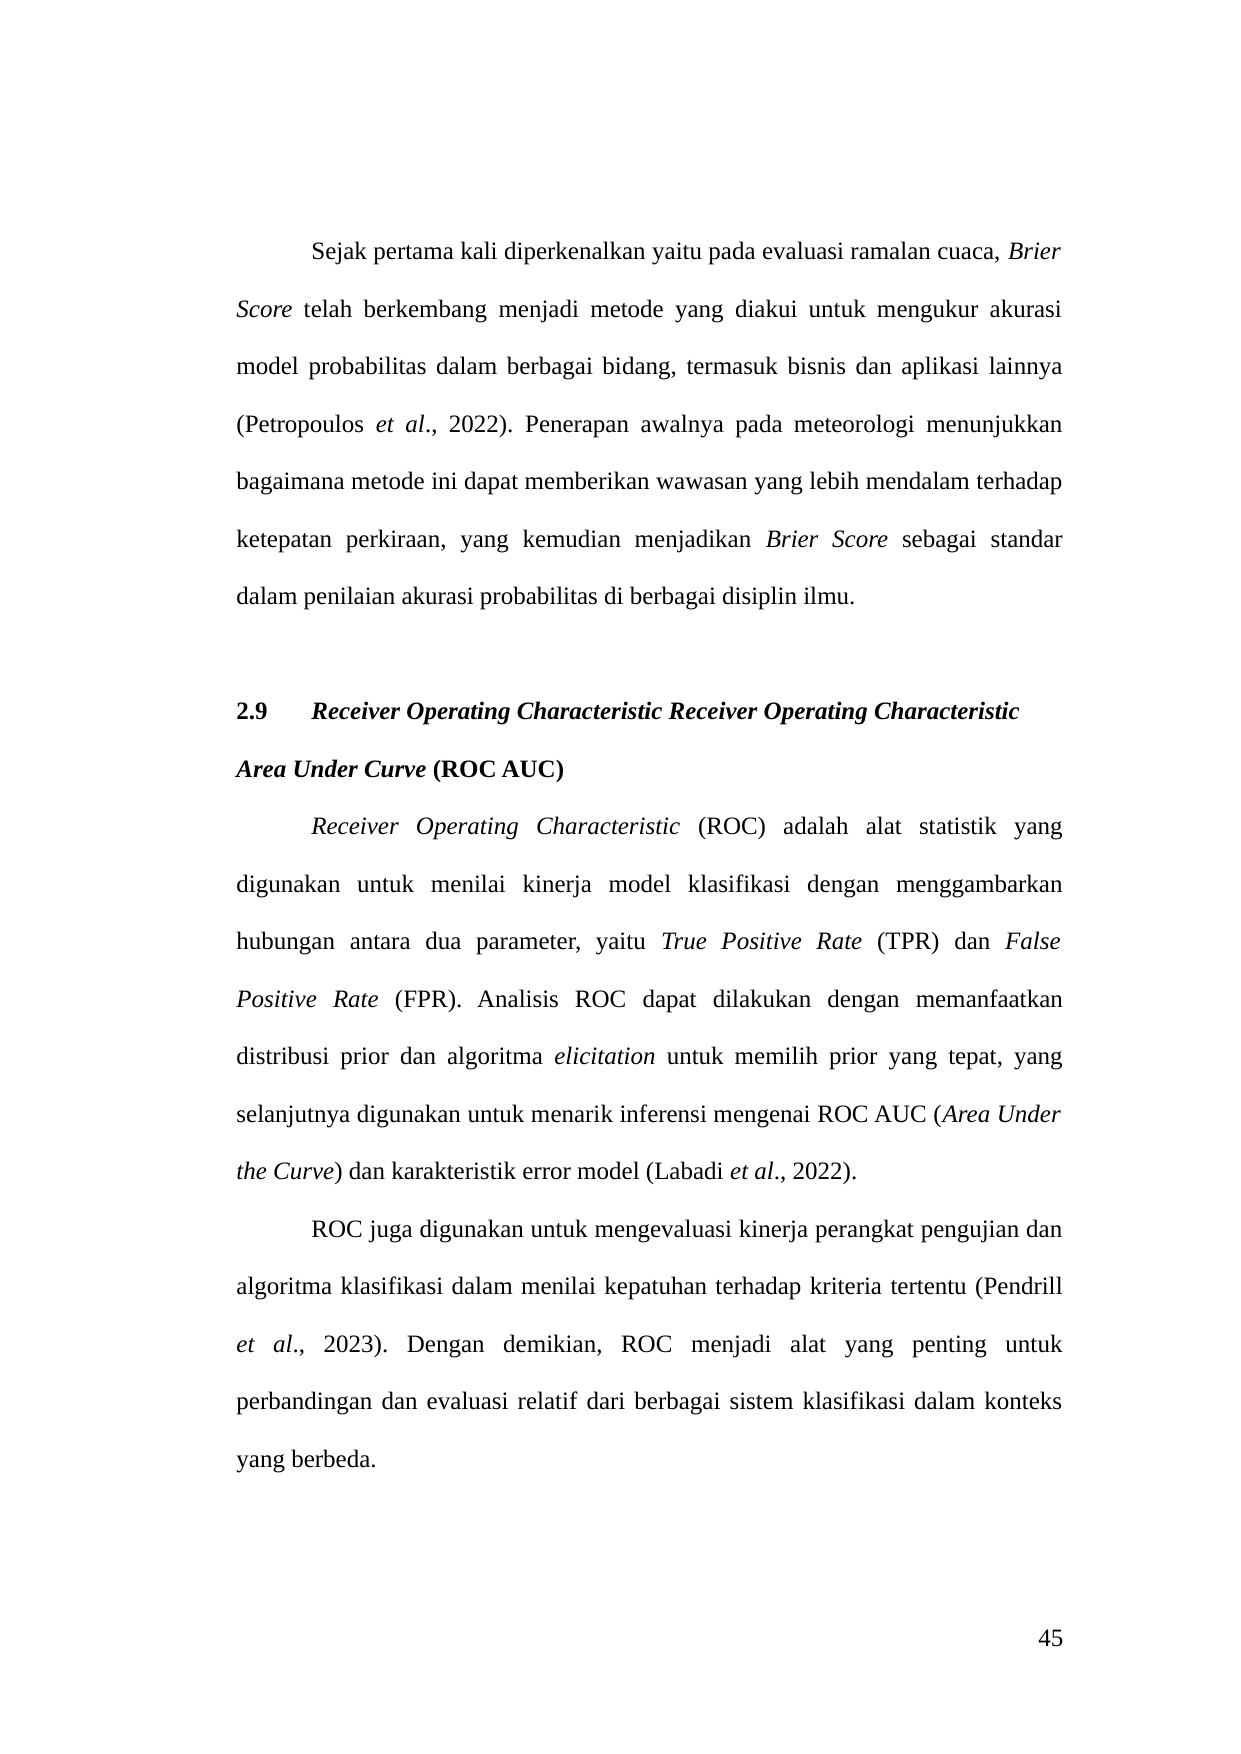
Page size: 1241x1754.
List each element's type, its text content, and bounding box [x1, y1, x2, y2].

text Receiver Operating Characteristic (ROC) adalah alat statistik yang digunakan untuk menilai kinerja model klasifikasi dengan menggambarkan hubungan antara dua parameter, yaitu True Positive Rate (TPR) dan False Positive Rate (FPR). Analisis ROC dapat dilakukan dengan memanfaatkan distribusi prior dan algoritma elicitation untuk memilih prior yang tepat, yang selanjutnya digunakan untuk menarik inferensi mengenai ROC AUC (Area Under the Curve) dan karakteristik error model (Labadi et al., 2022). [236, 811, 1063, 1185]
text ROC juga digunakan untuk mengevaluasi kinerja perangkat pengujian dan algoritma klasifikasi dalam menilai kepatuhan terhadap kriteria tertentu (Pendrill et al., 2023). Dengan demikian, ROC menjadi alat yang penting untuk perbandingan dan evaluasi relatif dari berbagai sistem klasifikasi dalam konteks yang berbeda. [236, 1214, 1063, 1472]
subtitle Receiver Operating Characteristic Receiver Operating Characteristic Area Under Curve (ROC AUC) [236, 696, 1063, 782]
